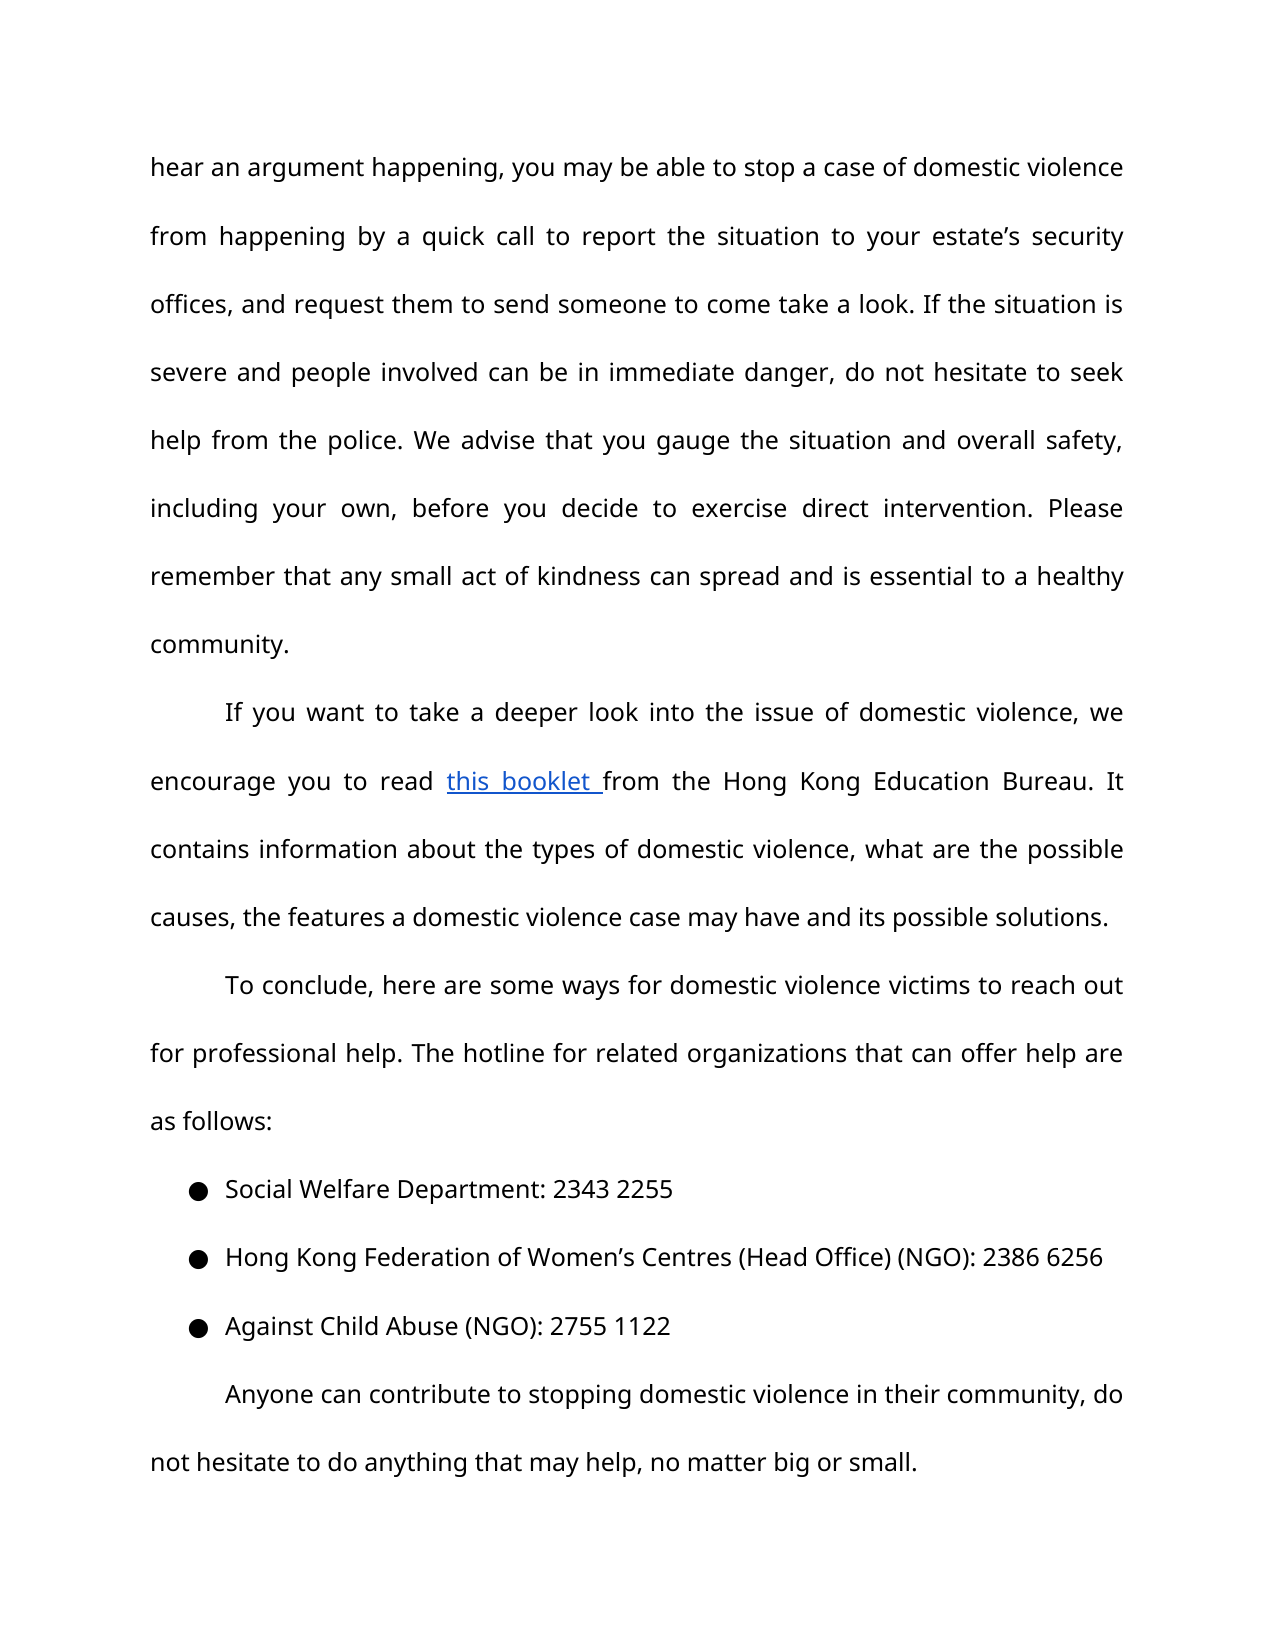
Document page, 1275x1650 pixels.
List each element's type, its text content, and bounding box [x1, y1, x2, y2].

text If you want to take a deeper look into the issue of domestic violence, we encourage you to read this booklet from the Hong Kong Education Bureau. It contains information about the types of domestic violence, what are the possible causes, the features a domestic violence case may have and its possible solutions. [150, 695, 1125, 933]
text Anyone can contribute to stopping domestic violence in their community, do not hesitate to do anything that may help, no matter big or small. [150, 1376, 1125, 1478]
list Hong Kong Federation of Women’s Centres (Head Office) (NGO): 2386 6256 [187, 1240, 1125, 1274]
list Against Child Abuse (NGO): 2755 1122 [187, 1308, 1125, 1342]
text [150, 150, 1125, 661]
list Social Welfare Department: 2343 2255 [187, 1172, 1125, 1206]
text To conclude, here are some ways for domestic violence victims to reach out for professional help. The hotline for related organizations that can offer help are as follows: [150, 967, 1125, 1138]
